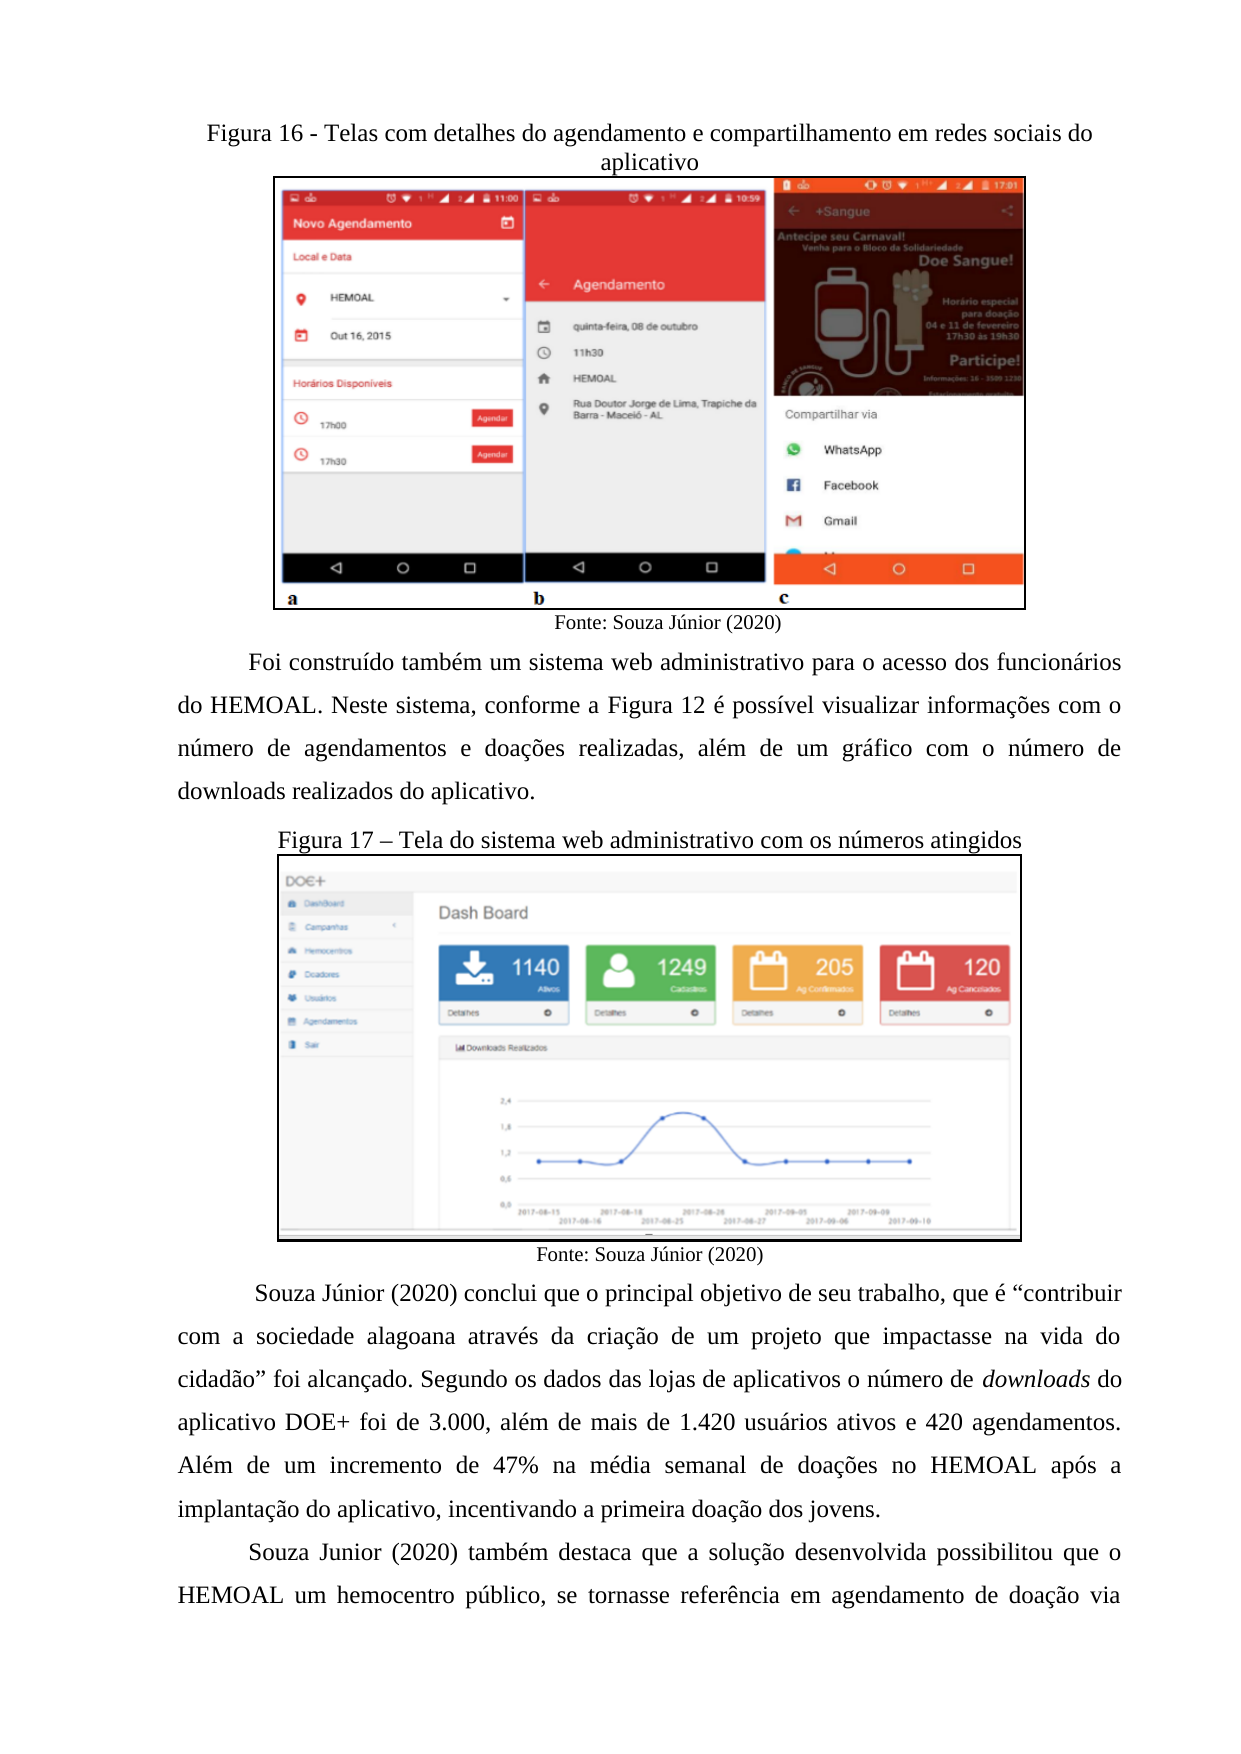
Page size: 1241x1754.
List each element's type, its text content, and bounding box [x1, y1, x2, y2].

text Souza Júnior (2020) conclui que o principal objetivo de seu trabalho, que é “contribuir com a sociedade alagoana através da criação de um projeto que impactasse na vida do cidadão” foi alcançado. Segundo os dados das lojas de aplicativos o número de downloads do aplicativo DOE+ foi de 3.000, além de mais de 1.420 usuários ativos e 420 agendamentos. Além de um incremento de 47% na média semanal de doações no HEMOAL após a implantação do aplicativo, incentivando a primeira doação dos jovens. [177, 1278, 1122, 1522]
picture [279, 856, 1020, 1239]
text Fonte: Souza Júnior (2020) [177, 1242, 1122, 1266]
picture [275, 178, 1024, 608]
text Fonte: Souza Júnior (2020) [177, 610, 1122, 634]
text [177, 1537, 1122, 1609]
